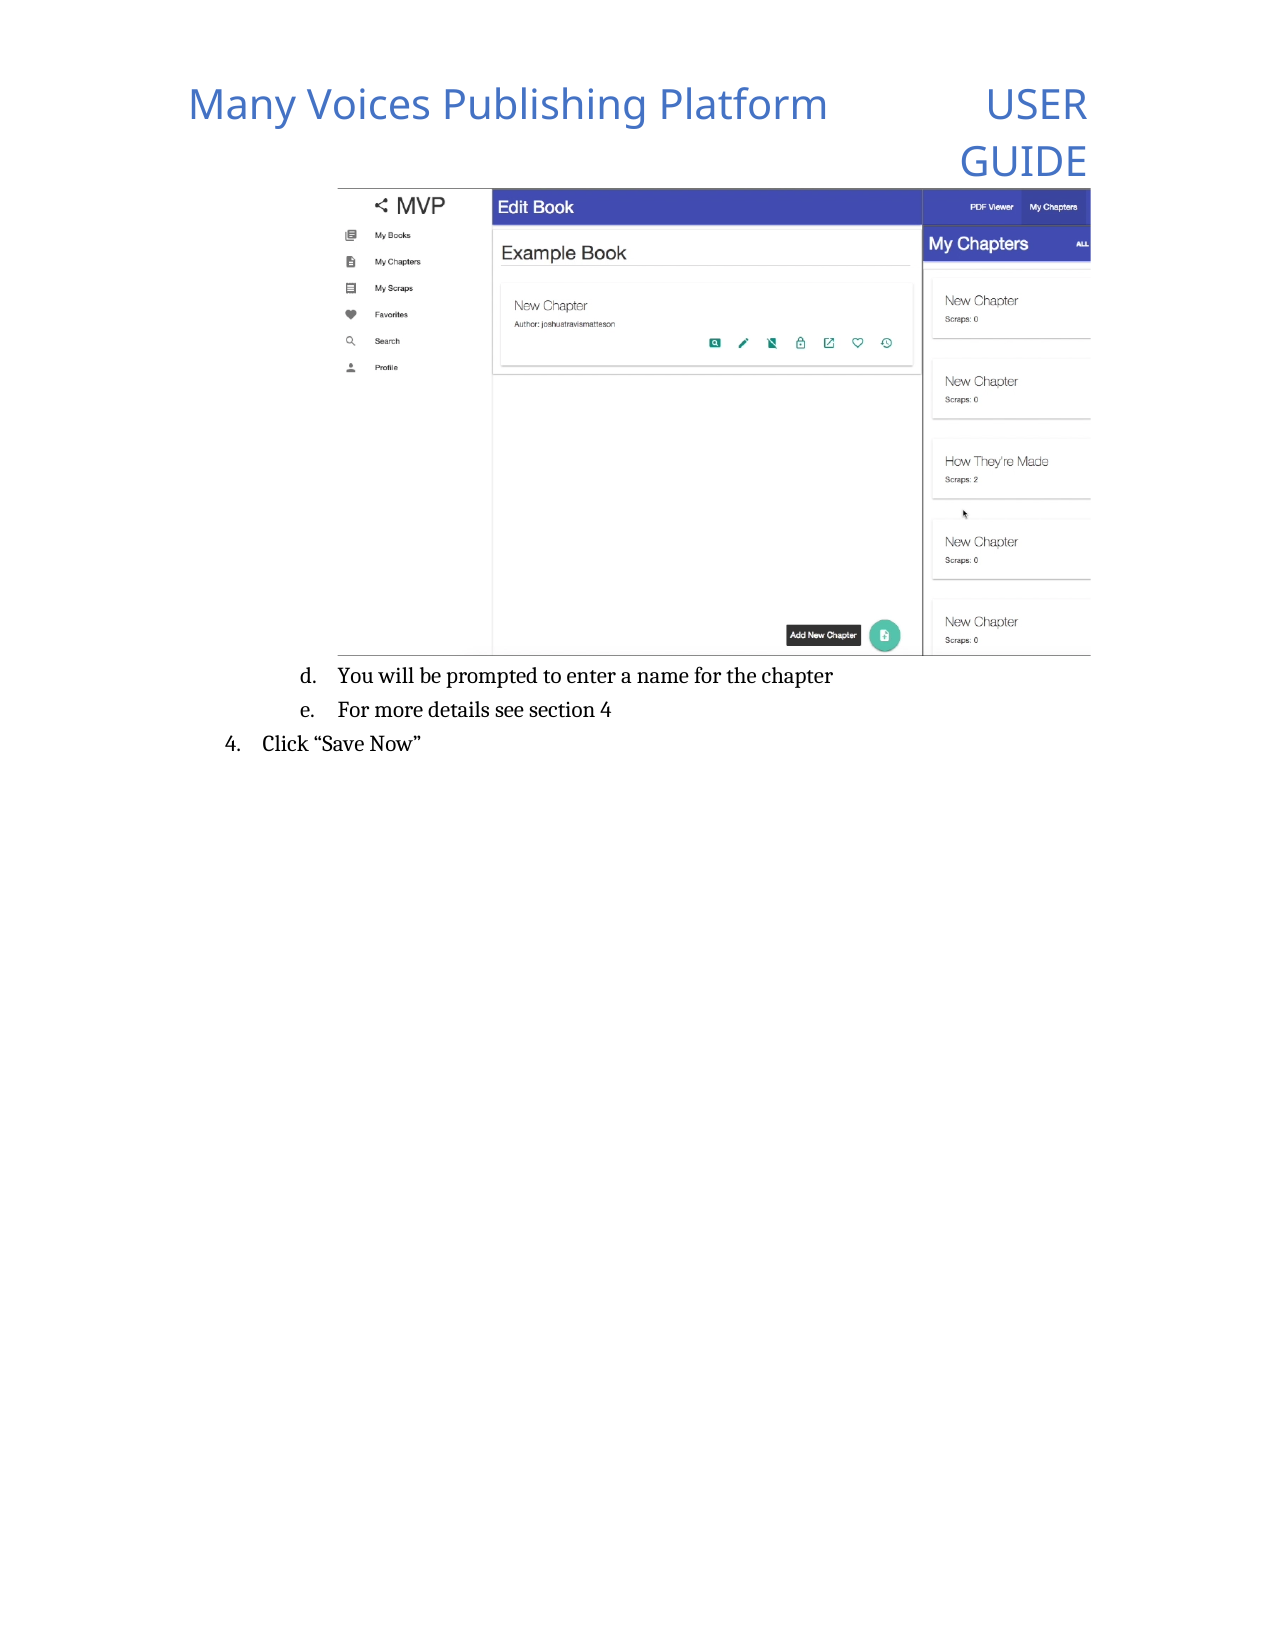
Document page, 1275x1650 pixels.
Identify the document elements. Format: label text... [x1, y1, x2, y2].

text Click “Save Now” [225, 730, 1087, 757]
list For more details see section 4 [300, 696, 1087, 723]
list You will be prompted to enter a name for the chapter [300, 663, 1087, 689]
picture [337, 188, 1091, 656]
